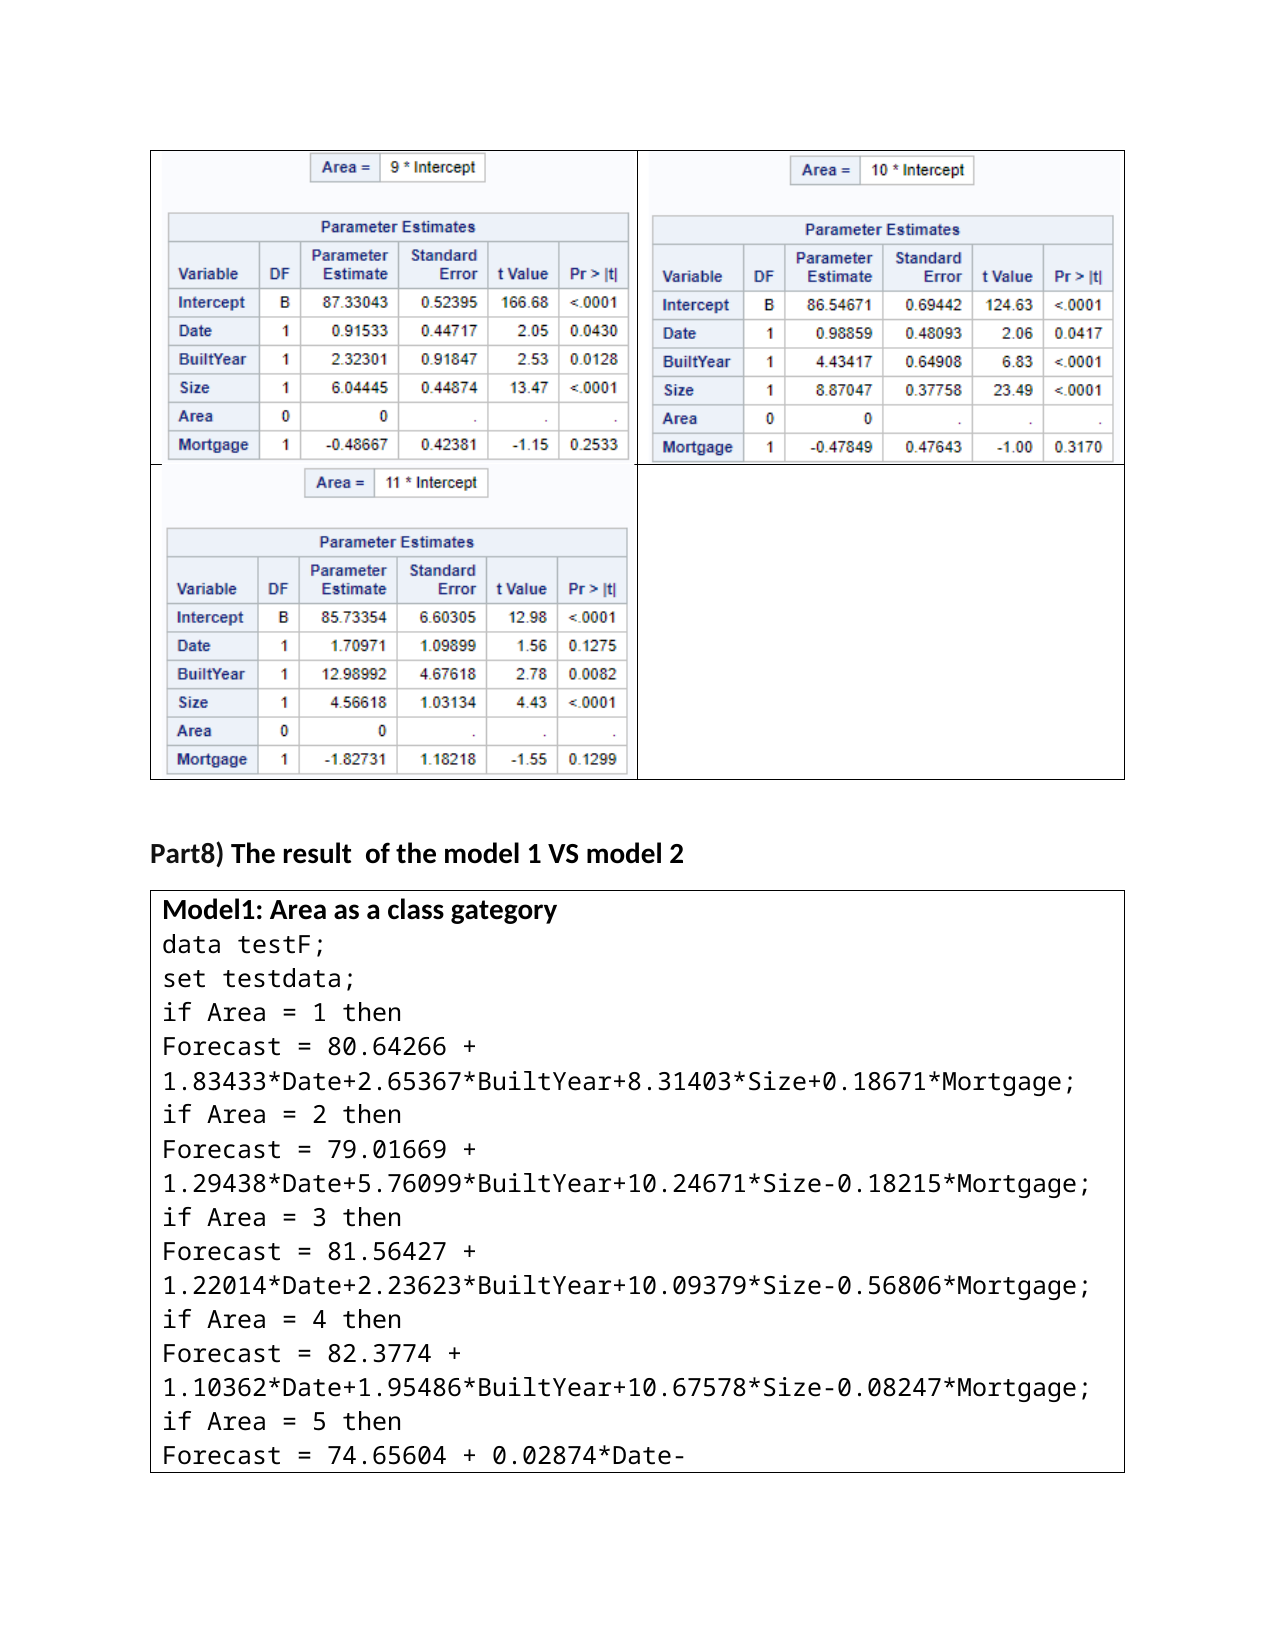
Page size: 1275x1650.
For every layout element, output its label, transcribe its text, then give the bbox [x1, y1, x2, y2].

picture [161, 464, 635, 779]
text Part8) The result of the model 1 VS model 2 [231, 835, 1125, 871]
table_cell [638, 151, 648, 464]
picture [648, 151, 1120, 464]
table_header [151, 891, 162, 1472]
table_cell [151, 465, 161, 779]
table_cell [151, 151, 637, 464]
table_cell [1120, 151, 1124, 464]
table_cell [638, 465, 1124, 779]
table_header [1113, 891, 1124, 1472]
picture [161, 151, 635, 463]
